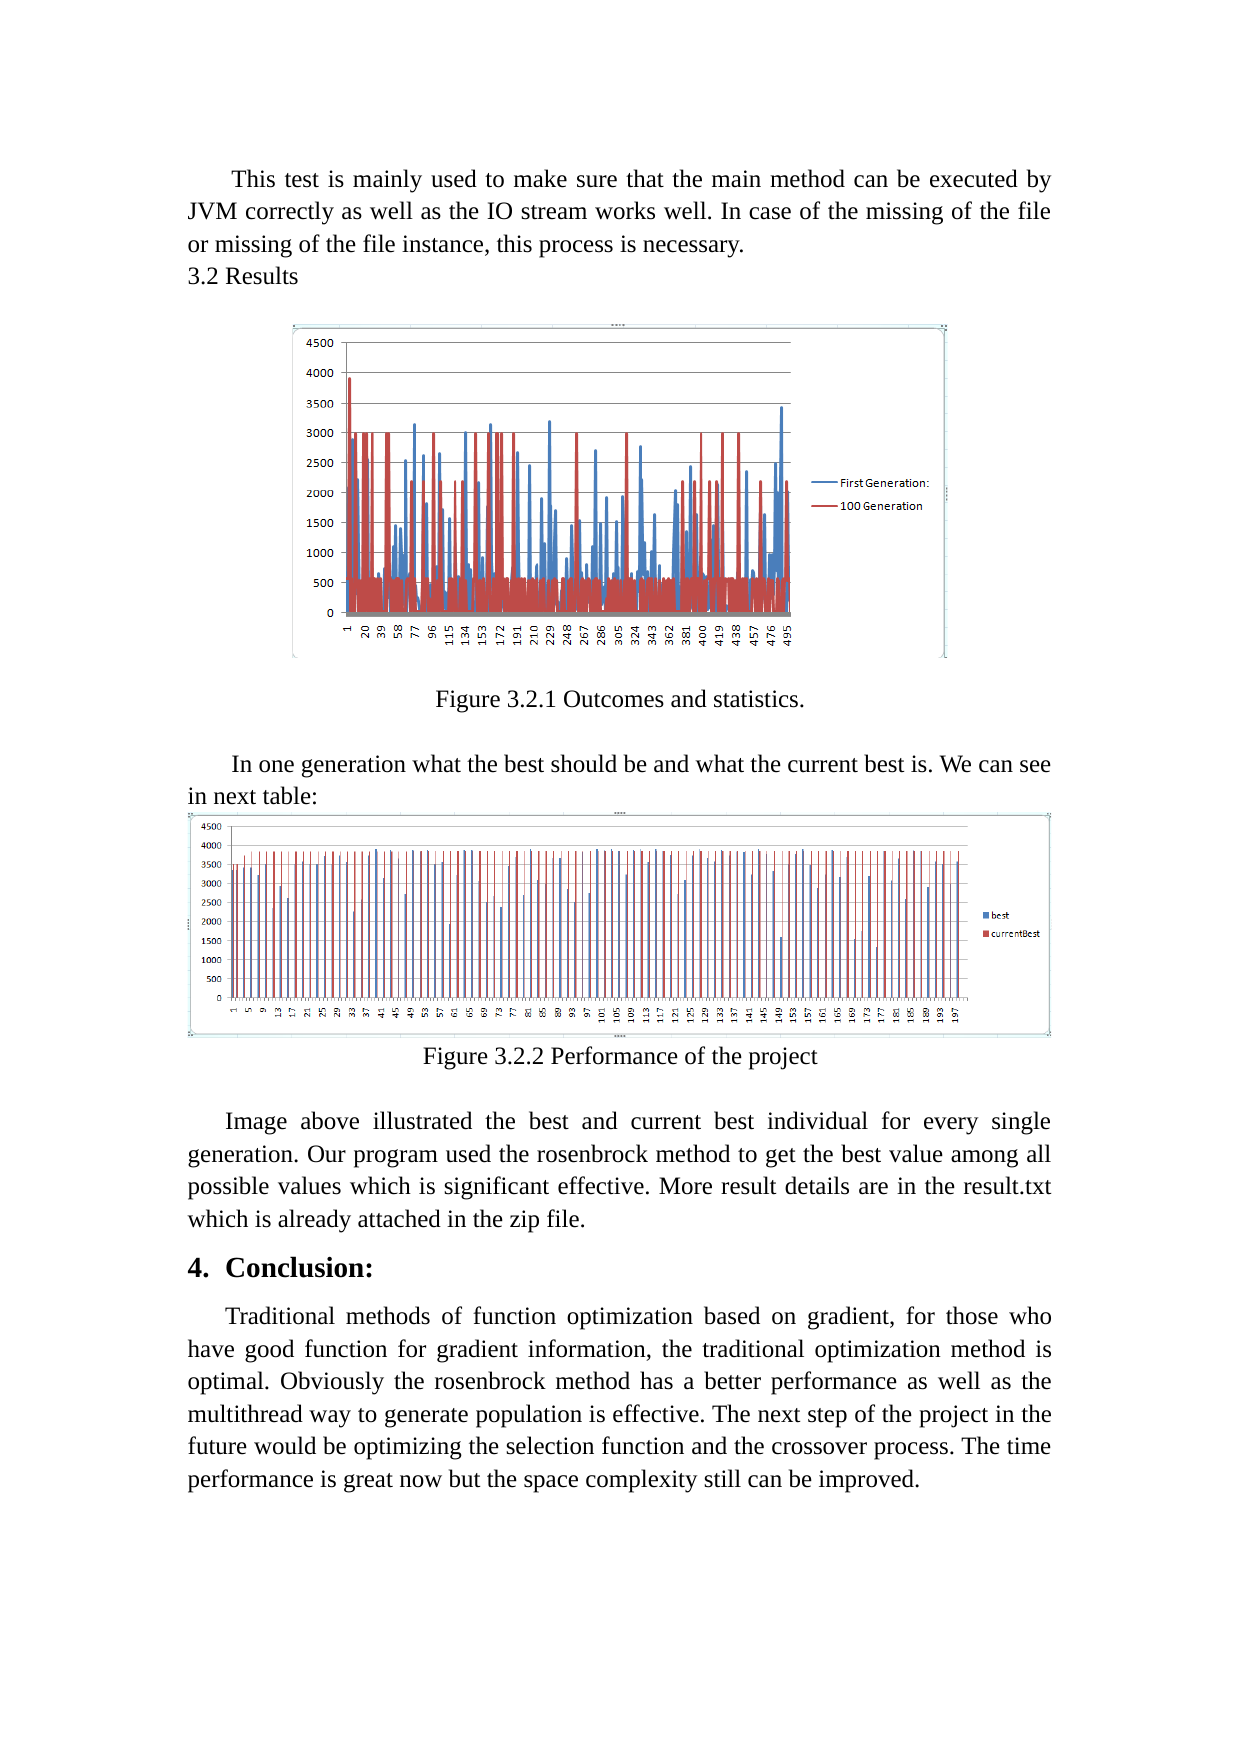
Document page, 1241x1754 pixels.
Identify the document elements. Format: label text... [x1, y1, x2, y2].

picture [187, 812, 1052, 1038]
text Traditional methods of function optimization based on gradient, for those who have good function for gradient information, the traditional optimization method is optimal. Obviously the rosenbrock method has a better performance as well as the multithread way to generate population is effective. The next step of the project in the future would be optimizing the selection function and the crossover process. The time performance is great now but the space complexity still can be improved. [187, 1299, 1053, 1494]
picture [292, 324, 948, 658]
text Image above illustrated the best and current best individual for every single generation. Our program used the rosenbrock method to get the best value among all possible values which is significant effective. More result details are in the result.txt which is already attached in the zip file. [187, 1104, 1053, 1234]
text This test is mainly used to make sure that the main method can be executed by JVM correctly as well as the IO stream works well. In case of the missing of the file or missing of the file instance, this process is necessary. [187, 162, 1053, 259]
text Figure 3.2.1 Outcomes and statistics. [187, 682, 1053, 714]
text Figure 3.2.2 Performance of the project [187, 1039, 1053, 1072]
text 3.2 Results [187, 259, 1053, 292]
text In one generation what the best should be and what the current best is. We can see in next table: [187, 747, 1053, 812]
list Conclusion: [187, 1234, 1053, 1299]
